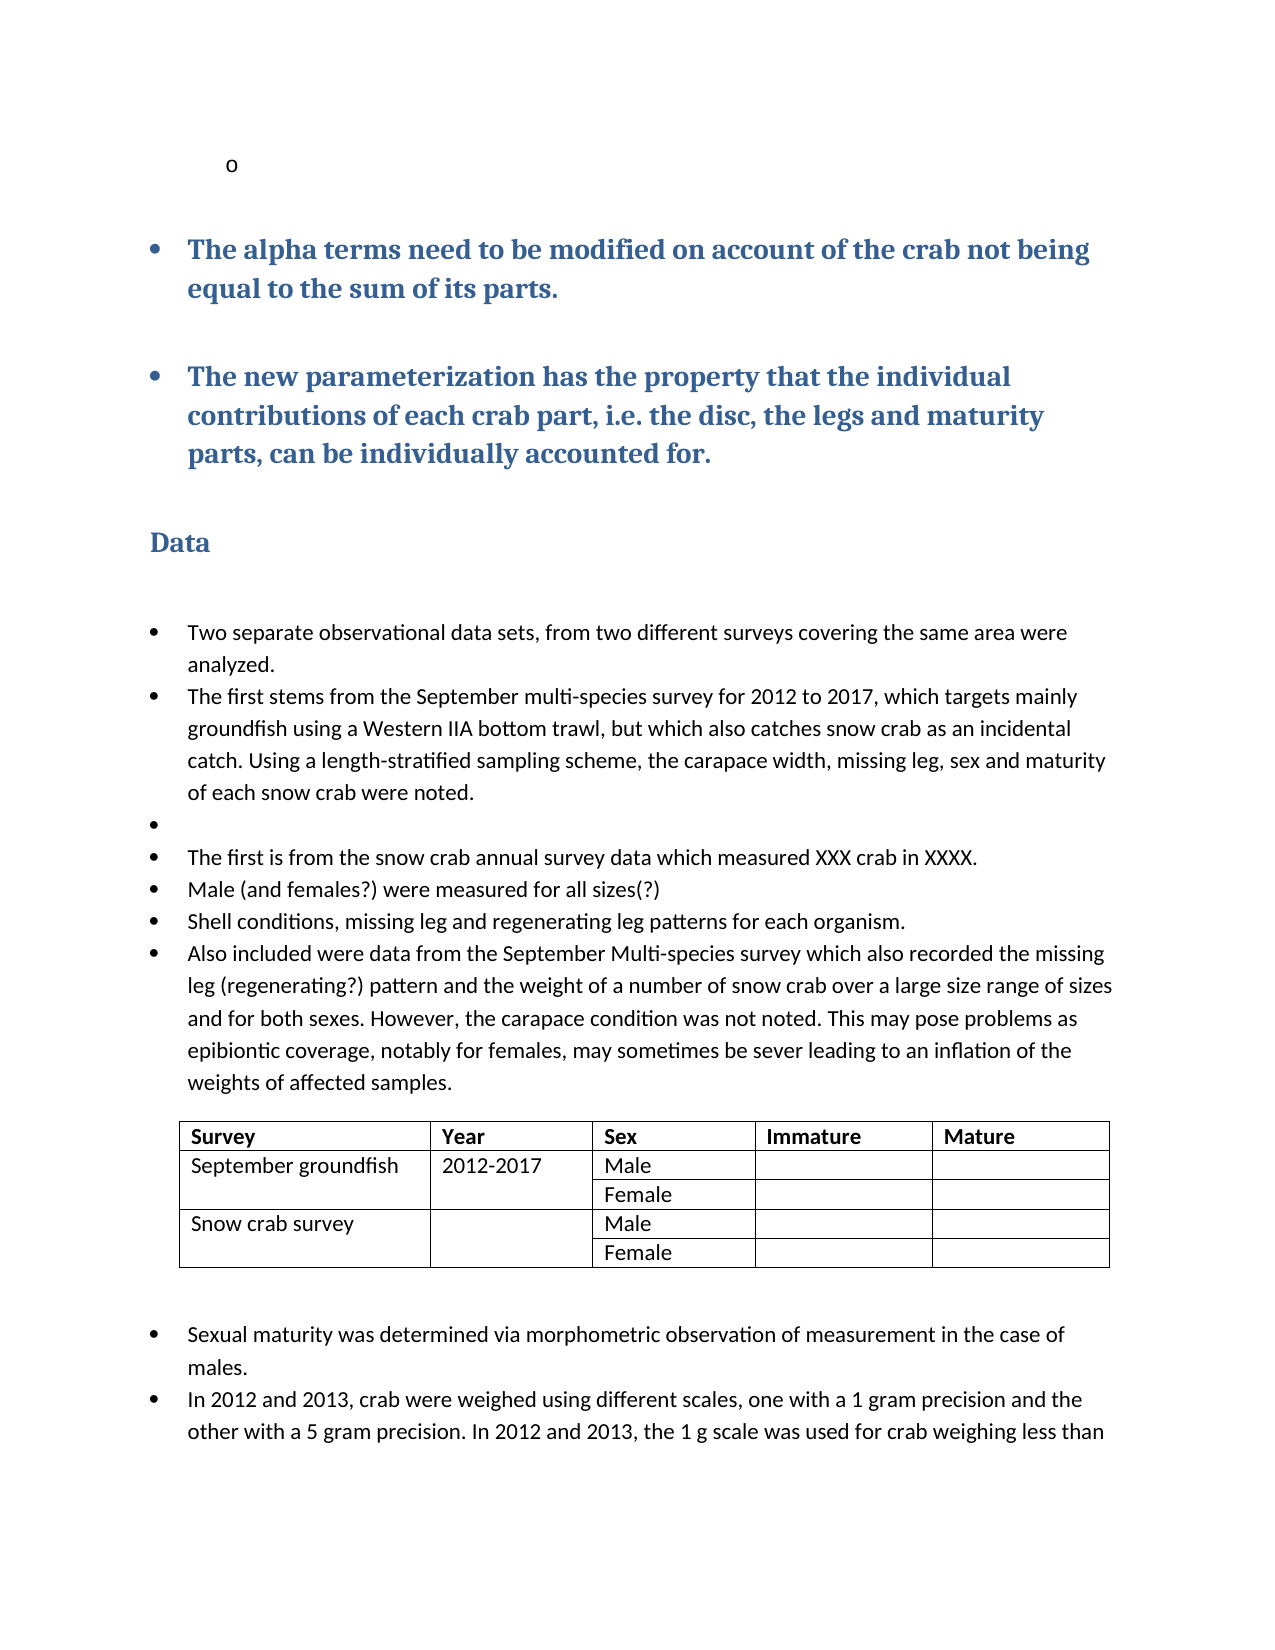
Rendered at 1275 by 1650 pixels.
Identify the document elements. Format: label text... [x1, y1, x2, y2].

table_cell [756, 1151, 932, 1179]
table_cell 2012-2017 [431, 1151, 592, 1208]
table_cell Snow crab survey [180, 1210, 430, 1267]
list The first is from the snow crab annual survey data which measured XXX crab in XXXX. [150, 843, 1125, 871]
subtitle The new parameterization has the property that the individual contributions of each crab part, i.e. the disc, the legs and maturity parts, can be individually accounted for. [150, 360, 1125, 471]
list Sexual maturity was determined via morphometric observation of measurement in the case of males. [150, 1321, 1125, 1381]
table_cell [933, 1210, 1109, 1237]
list Male (and females?) were measured for all sizes(?) [150, 875, 1125, 903]
table_cell [756, 1180, 932, 1208]
subtitle Data [150, 526, 1125, 559]
table_cell [933, 1239, 1109, 1267]
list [150, 1385, 1125, 1445]
table_cell Male [593, 1210, 755, 1237]
table_header Survey [180, 1122, 430, 1150]
table_cell [756, 1210, 932, 1237]
list Two separate observational data sets, from two different surveys covering the same area were analyzed. [150, 618, 1125, 678]
table_cell [933, 1180, 1109, 1208]
table_cell [756, 1239, 932, 1267]
table_cell September groundfish [180, 1151, 430, 1208]
subtitle The alpha terms need to be modified on account of the crab not being equal to the sum of its parts. [150, 233, 1125, 305]
table_header Sex [593, 1122, 755, 1150]
list Also included were data from the September Multi-species survey which also recorded the missing leg (regenerating?) pattern and the weight of a number of snow crab over a large size range of sizes and for both sexes. However, the carapace condition was not noted. This may pose problems as epibiontic coverage, notably for females, may sometimes be sever leading to an inflation of the weights of affected samples. [150, 939, 1125, 1096]
table_cell Female [593, 1180, 755, 1208]
table_header Immature [756, 1122, 932, 1150]
list The first stems from the September multi-species survey for 2012 to 2017, which targets mainly groundfish using a Western IIA bottom trawl, but which also catches snow crab as an incidental catch. Using a length-stratified sampling scheme, the carapace width, missing leg, sex and maturity of each snow crab were noted. [150, 682, 1125, 807]
table_header Mature [933, 1122, 1109, 1150]
list Shell conditions, missing leg and regenerating leg patterns for each organism. [150, 907, 1125, 935]
table_header Year [431, 1122, 592, 1150]
table_cell Male [593, 1151, 755, 1179]
table_cell Female [593, 1239, 755, 1267]
table_cell [431, 1210, 592, 1267]
table_cell [933, 1151, 1109, 1179]
